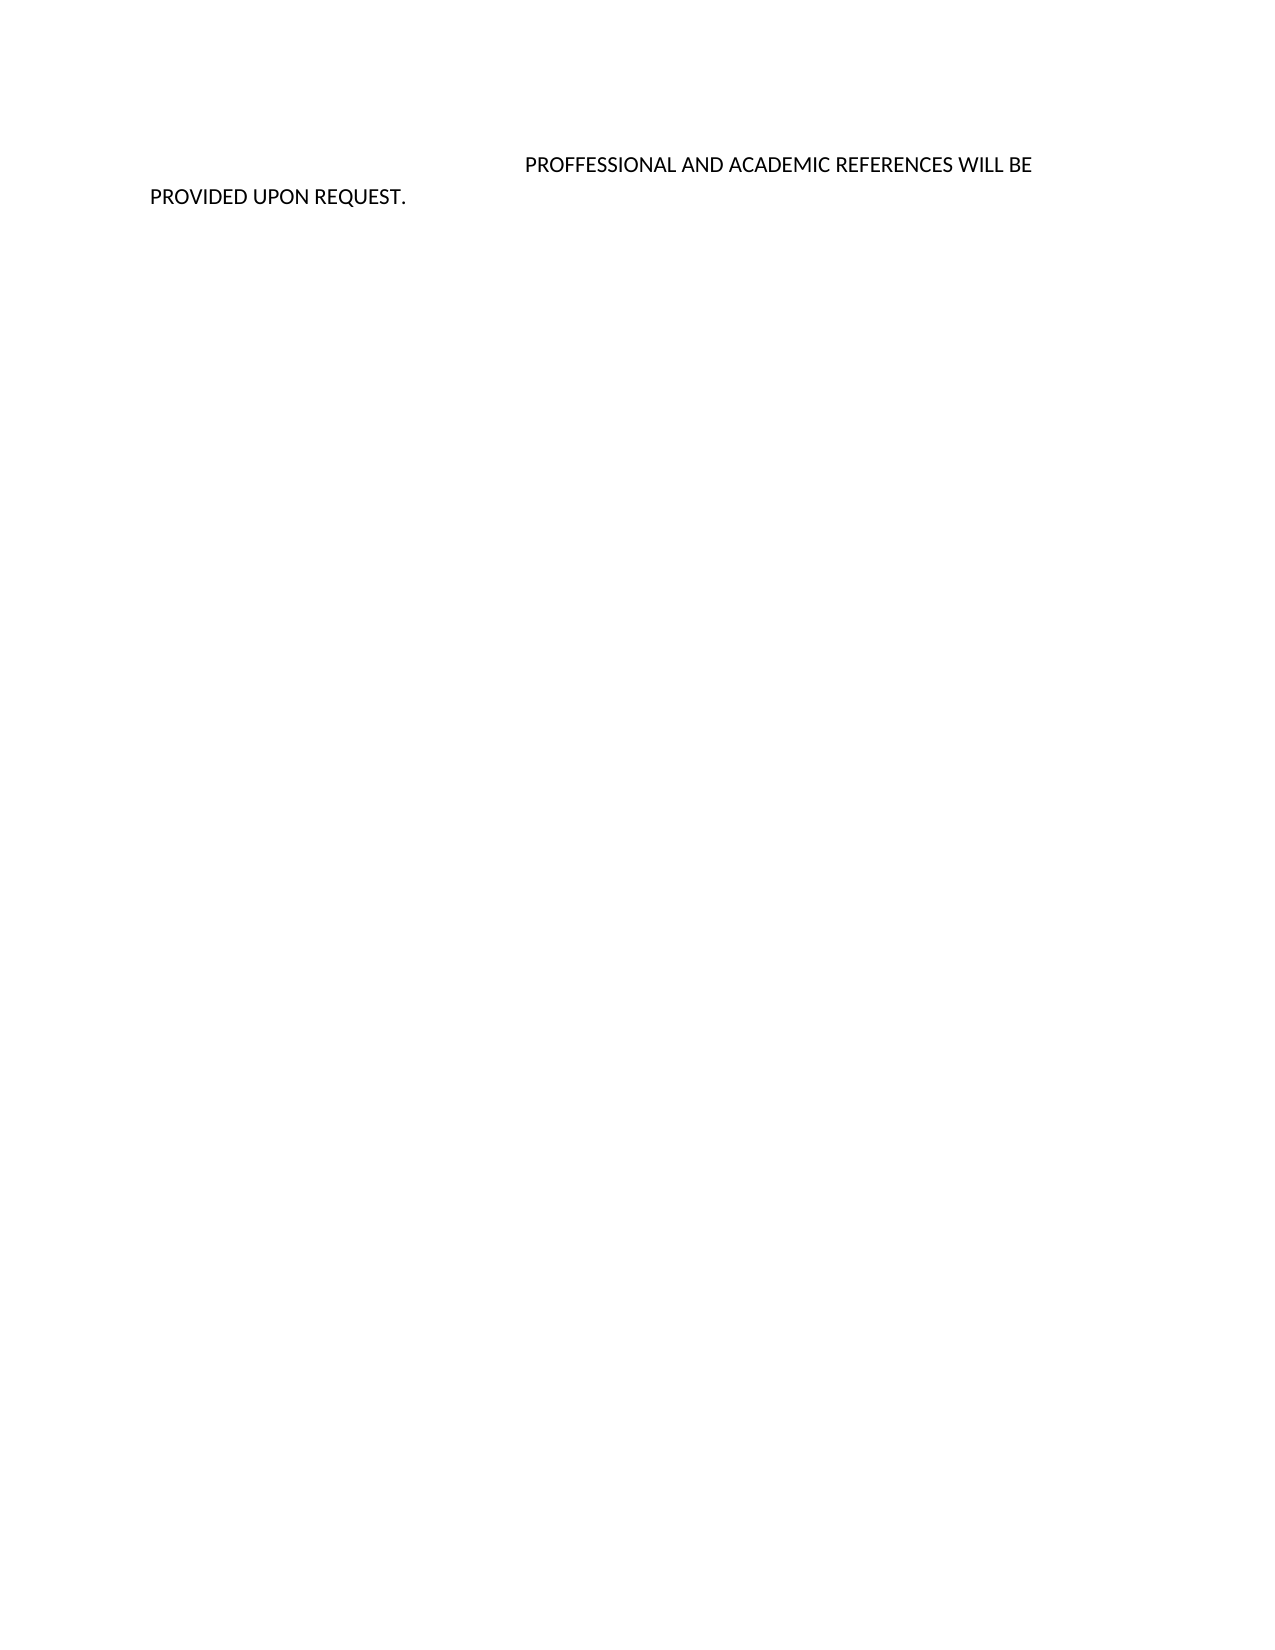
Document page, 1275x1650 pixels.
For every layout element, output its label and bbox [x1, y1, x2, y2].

text [150, 150, 1125, 242]
